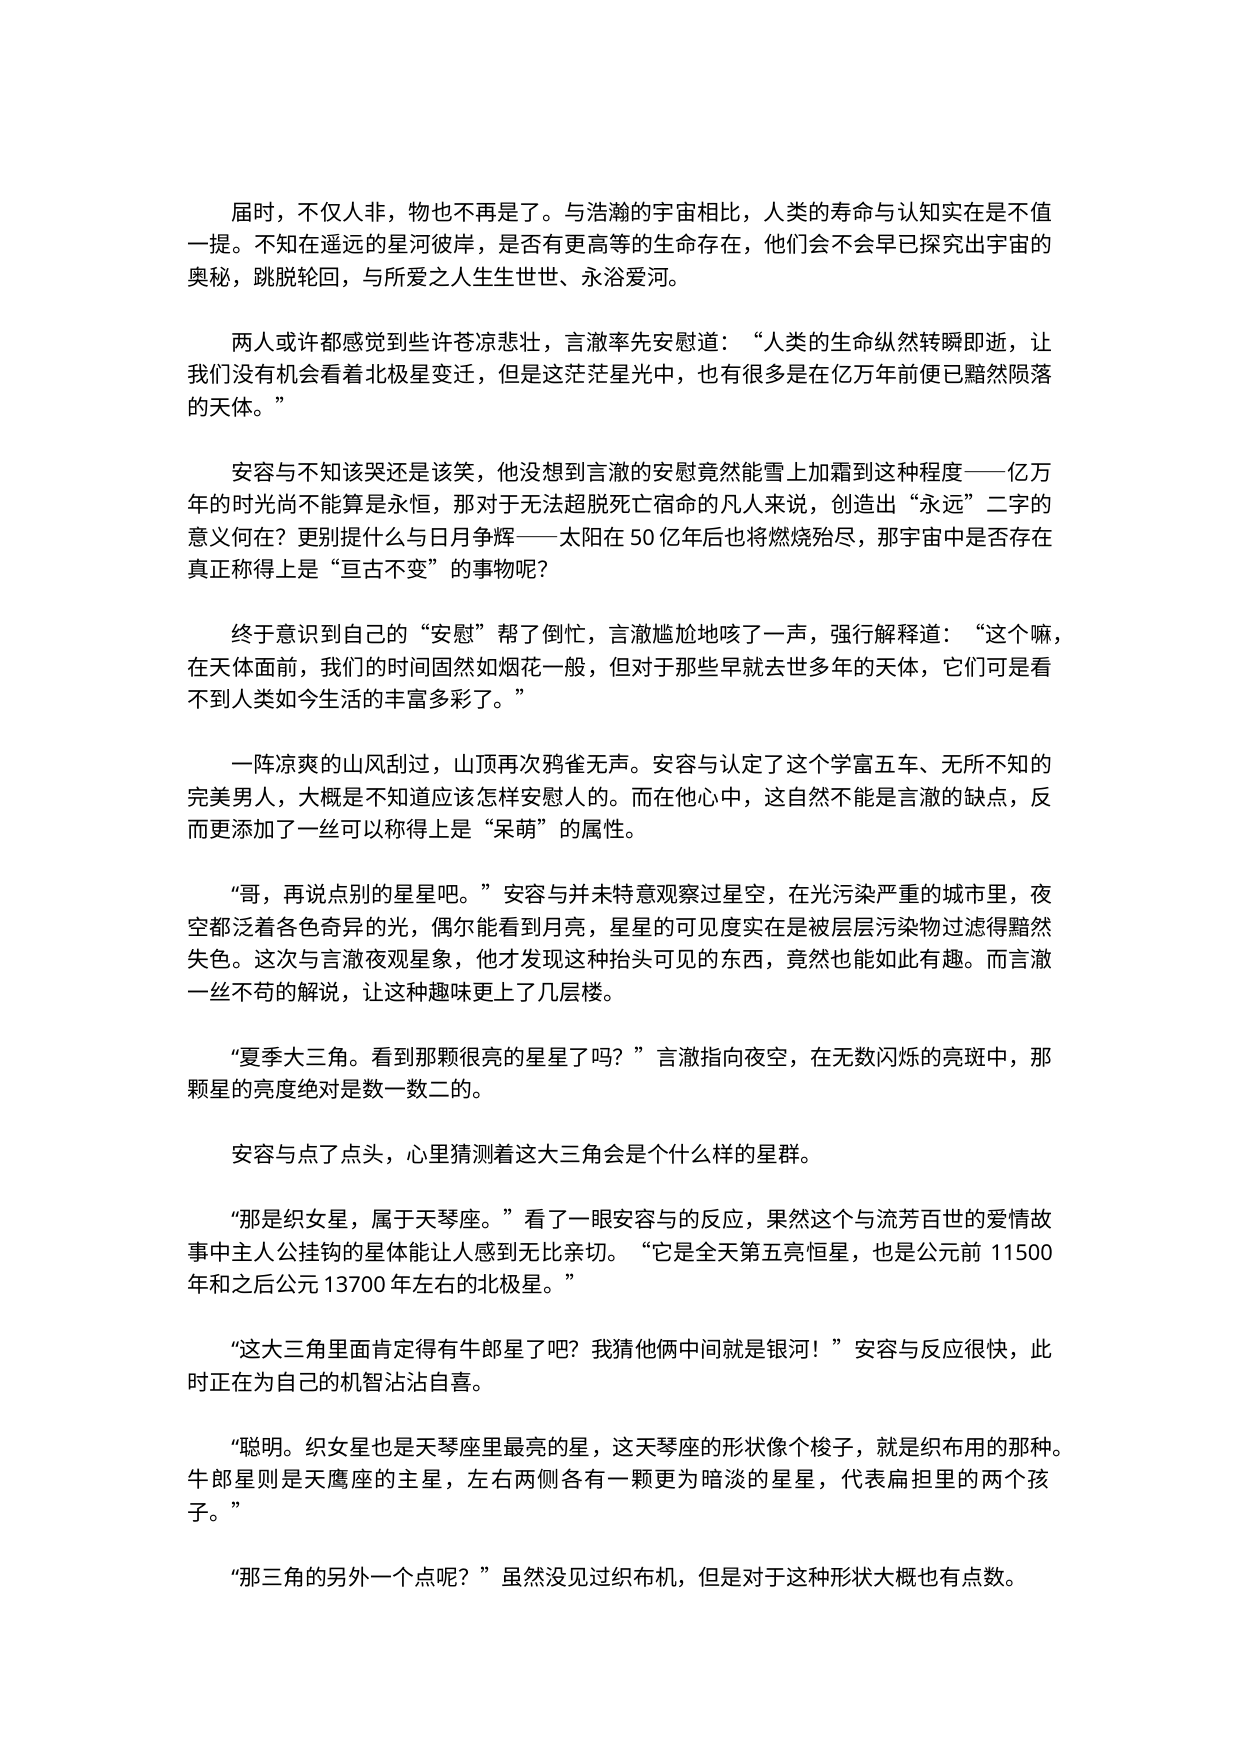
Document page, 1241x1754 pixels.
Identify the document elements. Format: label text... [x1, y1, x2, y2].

text “那三角的另外一个点呢？”虽然没见过织布机，但是对于这种形状大概也有点数。 [187, 1559, 1053, 1592]
text “聪明。织女星也是天琴座里最亮的星，这天琴座的形状像个梭子，就是织布用的那种。牛郎星则是天鹰座的主星，左右两侧各有一颗更为暗淡的星星，代表扁担里的两个孩子。” [187, 1429, 1053, 1527]
text “夏季大三角。看到那颗很亮的星星了吗？”言澈指向夜空，在无数闪烁的亮斑中，那颗星的亮度绝对是数一数二的。 [187, 1039, 1053, 1104]
text 两人或许都感觉到些许苍凉悲壮，言澈率先安慰道：“人类的生命纵然转瞬即逝，让我们没有机会看着北极星变迁，但是这茫茫星光中，也有很多是在亿万年前便已黯然陨落的天体。” [187, 324, 1053, 422]
text 安容与不知该哭还是该笑，他没想到言澈的安慰竟然能雪上加霜到这种程度——亿万年的时光尚不能算是永恒，那对于无法超脱死亡宿命的凡人来说，创造出“永远”二字的意义何在？更别提什么与日月争辉——太阳在50亿年后也将燃烧殆尽，那宇宙中是否存在真正称得上是“亘古不变”的事物呢？ [187, 454, 1053, 584]
text 一阵凉爽的山风刮过，山顶再次鸦雀无声。安容与认定了这个学富五车、无所不知的完美男人，大概是不知道应该怎样安慰人的。而在他心中，这自然不能是言澈的缺点，反而更添加了一丝可以称得上是“呆萌”的属性。 [187, 747, 1053, 844]
text 安容与点了点头，心里猜测着这大三角会是个什么样的星群。 [187, 1137, 1053, 1169]
text “那是织女星，属于天琴座。”看了一眼安容与的反应，果然这个与流芳百世的爱情故事中主人公挂钩的星体能让人感到无比亲切。“它是全天第五亮恒星，也是公元前11500年和之后公元13700年左右的北极星。” [187, 1202, 1053, 1299]
text 终于意识到自己的“安慰”帮了倒忙，言澈尴尬地咳了一声，强行解释道：“这个嘛，在天体面前，我们的时间固然如烟花一般，但对于那些早就去世多年的天体，它们可是看不到人类如今生活的丰富多彩了。” [187, 617, 1053, 714]
text “这大三角里面肯定得有牛郎星了吧？我猜他俩中间就是银河！”安容与反应很快，此时正在为自己的机智沾沾自喜。 [187, 1332, 1053, 1397]
text 届时，不仅人非，物也不再是了。与浩瀚的宇宙相比，人类的寿命与认知实在是不值一提。不知在遥远的星河彼岸，是否有更高等的生命存在，他们会不会早已探究出宇宙的奥秘，跳脱轮回，与所爱之人生生世世、永浴爱河。 [187, 194, 1053, 292]
text “哥，再说点别的星星吧。”安容与并未特意观察过星空，在光污染严重的城市里，夜空都泛着各色奇异的光，偶尔能看到月亮，星星的可见度实在是被层层污染物过滤得黯然失色。这次与言澈夜观星象，他才发现这种抬头可见的东西，竟然也能如此有趣。而言澈一丝不苟的解说，让这种趣味更上了几层楼。 [187, 877, 1053, 1007]
